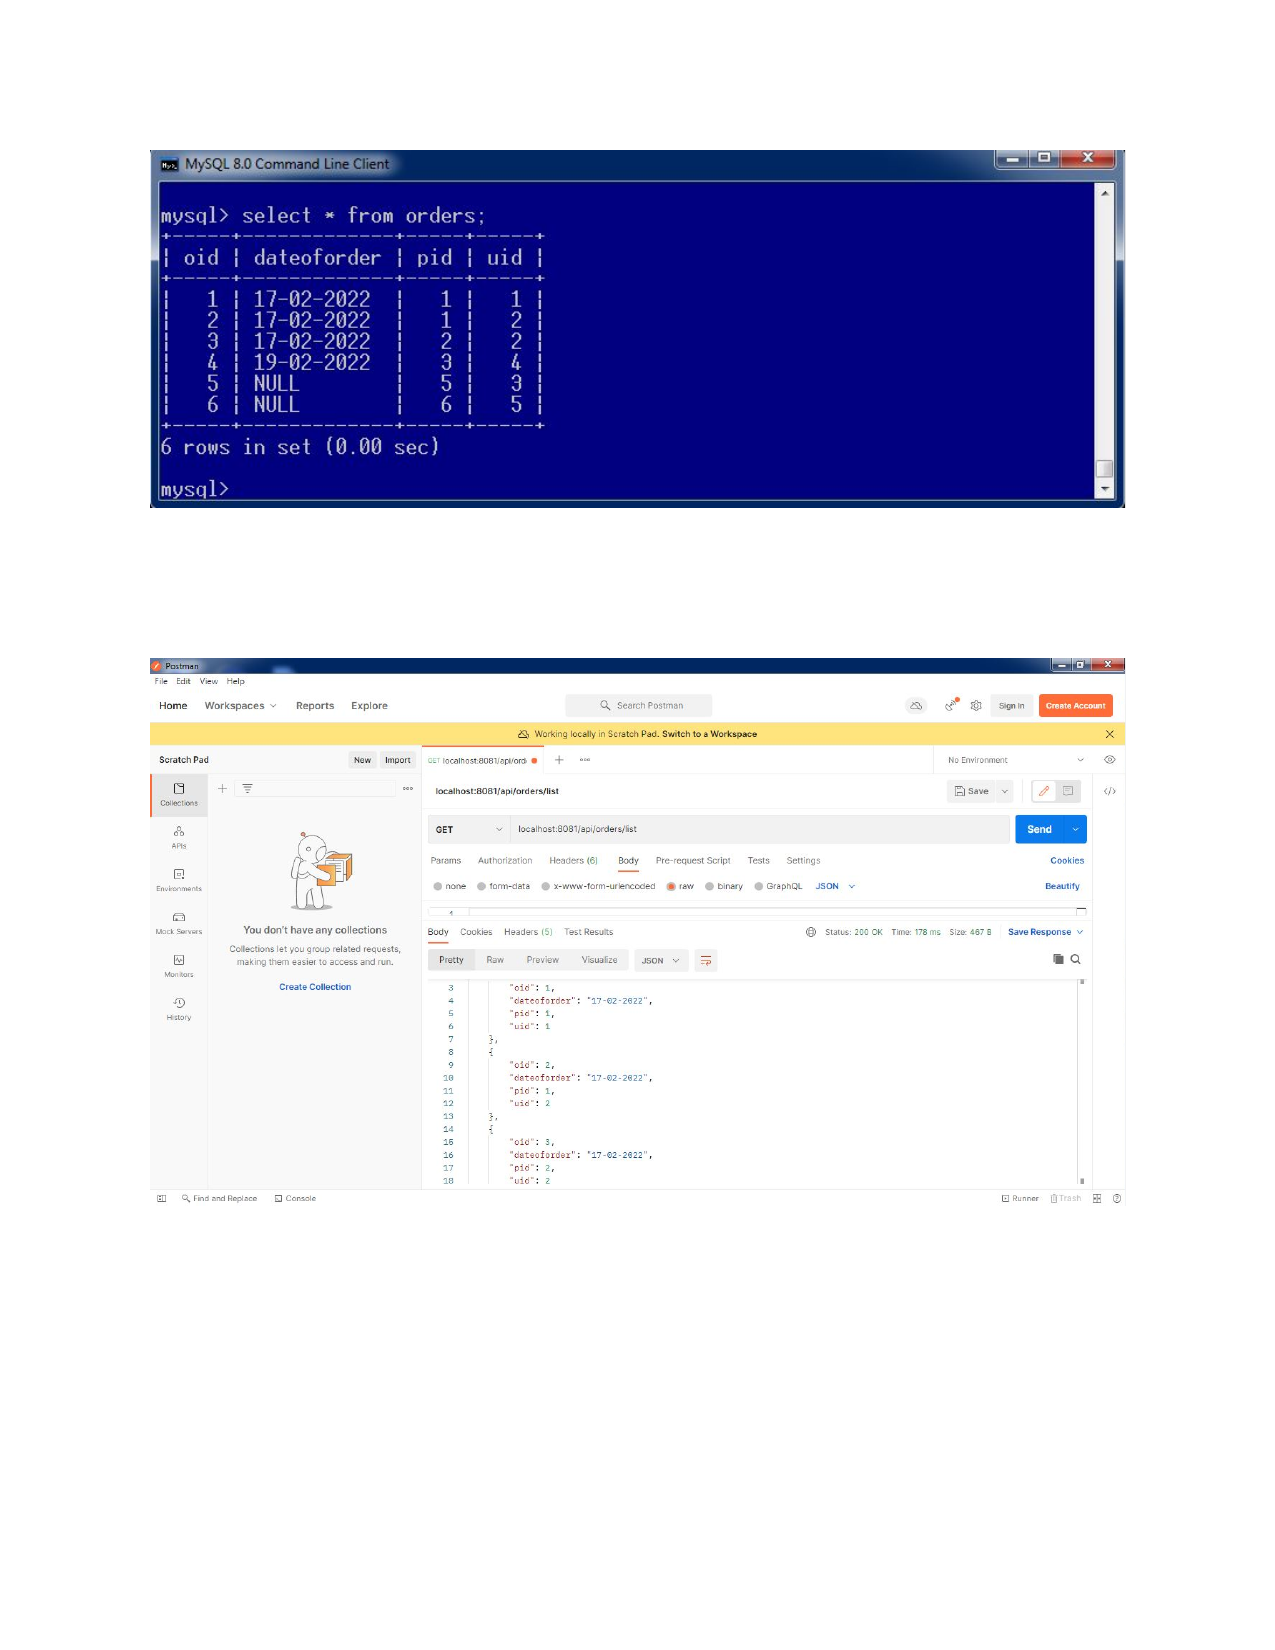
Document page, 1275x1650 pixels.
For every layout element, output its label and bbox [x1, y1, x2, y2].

picture [150, 658, 1125, 1206]
picture [150, 150, 1125, 508]
